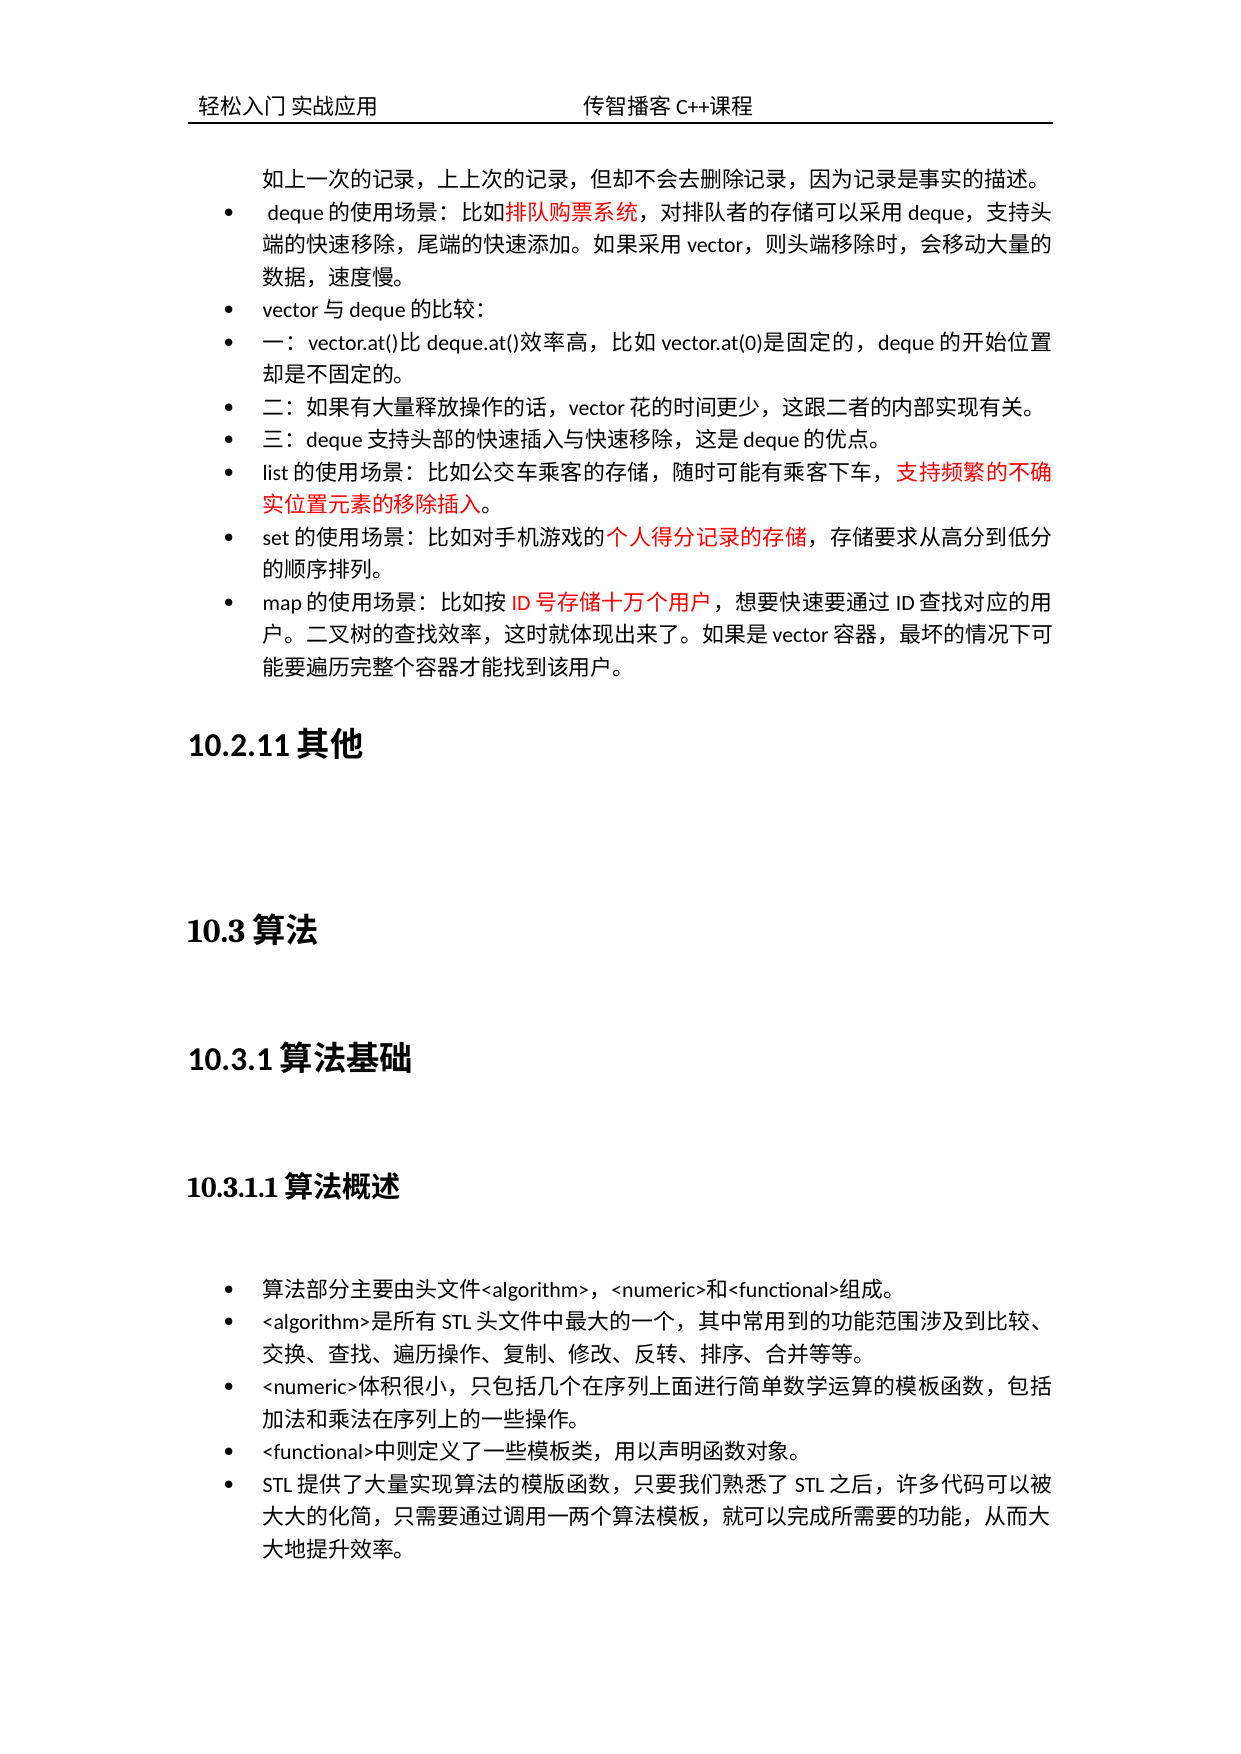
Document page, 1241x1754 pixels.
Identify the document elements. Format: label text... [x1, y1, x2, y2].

subtitle 10.3.1算法基础 [187, 1023, 1053, 1088]
list set的使用场景：比如对手机游戏的个人得分记录的存储，存储要求从高分到低分的顺序排列。 [225, 519, 1053, 584]
list <algorithm>是所有STL头文件中最大的一个，其中常用到的功能范围涉及到比较、交换、查找、遍历操作、复制、修改、反转、排序、合并等等。 [225, 1304, 1053, 1369]
subtitle 10.3.1.1算法概述 [187, 1152, 1053, 1217]
subtitle 10.3算法 [187, 896, 1053, 961]
list 一：vector.at()比deque.at()效率高，比如vector.at(0)是固定的，deque的开始位置却是不固定的。 [225, 324, 1053, 389]
list deque的使用场景：比如排队购票系统，对排队者的存储可以采用deque，支持头端的快速移除，尾端的快速添加。如果采用vector，则头端移除时，会移动大量的数据，速度慢。 [225, 194, 1053, 292]
list <functional>中则定义了一些模板类，用以声明函数对象。 [225, 1434, 1053, 1466]
list map的使用场景：比如按ID号存储十万个用户，想要快速要通过ID查找对应的用户。二叉树的查找效率，这时就体现出来了。如果是vector容器，最坏的情况下可能要遍历完整个容器才能找到该用户。 [225, 584, 1053, 682]
list 三：deque支持头部的快速插入与快速移除，这是deque的优点。 [225, 422, 1053, 454]
list list的使用场景：比如公交车乘客的存储，随时可能有乘客下车，支持频繁的不确实位置元素的移除插入。 [225, 454, 1053, 519]
list STL提供了大量实现算法的模版函数，只要我们熟悉了STL之后，许多代码可以被大大的化简，只需要通过调用一两个算法模板，就可以完成所需要的功能，从而大大地提升效率。 [225, 1466, 1053, 1564]
subtitle 10.2.11其他 [187, 709, 1053, 774]
list Vector的使用场景：比如软件历史操作记录的存储，我们经常要查看历史记录，比如上一次的记录，上上次的记录，但却不会去删除记录，因为记录是事实的描述。 [225, 162, 1053, 194]
list vector与deque的比较： [225, 292, 1053, 324]
list 二：如果有大量释放操作的话，vector花的时间更少，这跟二者的内部实现有关。 [225, 389, 1053, 422]
list 算法部分主要由头文件<algorithm>，<numeric>和<functional>组成。 [225, 1271, 1053, 1304]
list <numeric>体积很小，只包括几个在序列上面进行简单数学运算的模板函数，包括加法和乘法在序列上的一些操作。 [225, 1369, 1053, 1434]
